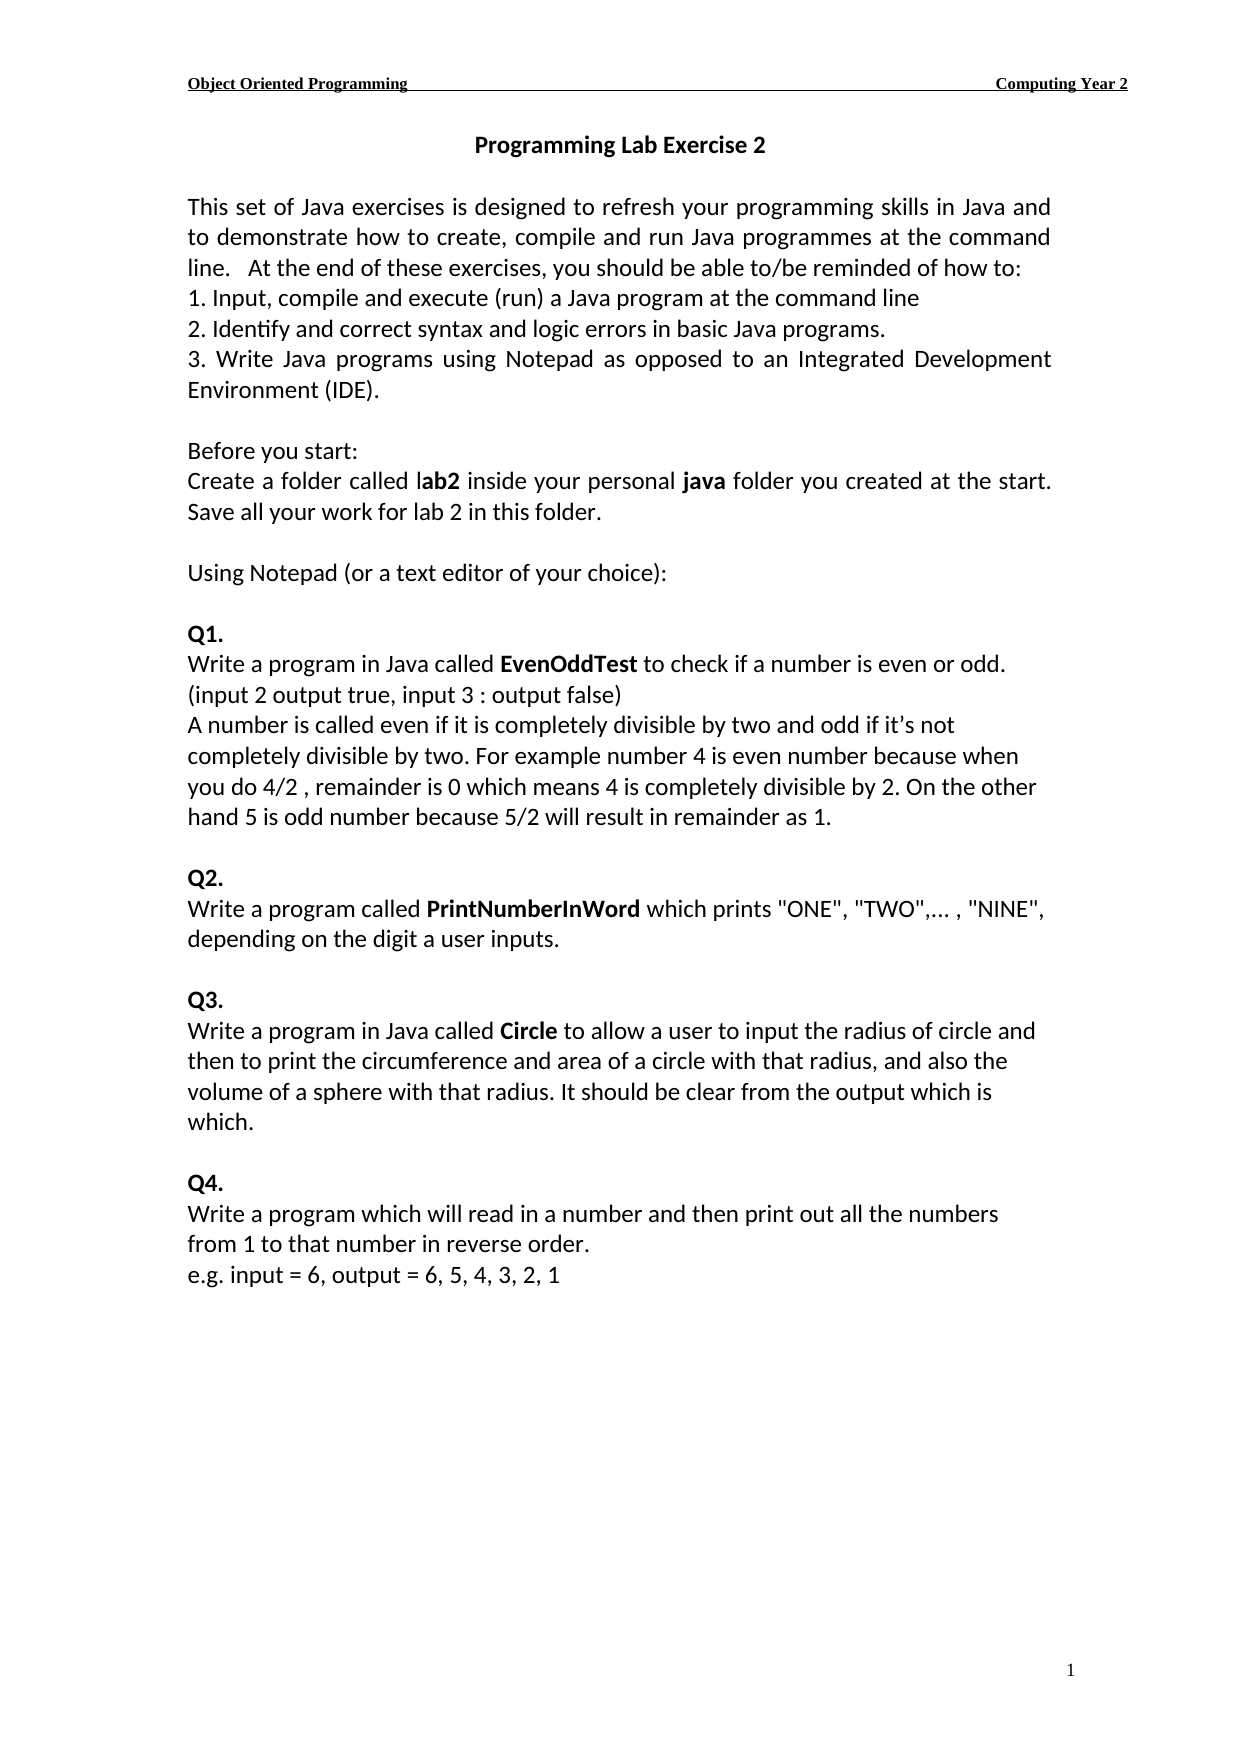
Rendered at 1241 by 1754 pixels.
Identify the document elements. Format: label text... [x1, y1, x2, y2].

text 2. Identify and correct syntax and logic errors in basic Java programs. [187, 313, 1053, 343]
text e.g. input = 6, output = 6, 5, 4, 3, 2, 1 [187, 1259, 1053, 1289]
text Write a program in Java called Circle to allow a user to input the radius of circle and then to print the circumference and area of a circle with that radius, and also the volume of a sphere with that radius. It should be clear from the output which is which. [187, 1015, 1053, 1137]
text Create a folder called lab2 inside your personal java folder you created at the start. Save all your work for lab 2 in this folder. [187, 465, 1053, 526]
text This set of Java exercises is designed to refresh your programming skills in Java and to demonstrate how to create, compile and run Java programmes at the command line. At the end of these exercises, you should be able to/be reminded of how to: [187, 191, 1053, 282]
text Using Notepad (or a text editor of your choice): [187, 557, 1053, 587]
text Write a program in Java called EvenOddTest to check if a number is even or odd. [187, 648, 1053, 679]
text Q2. [187, 862, 1053, 893]
text Q3. [187, 984, 1053, 1015]
text Q4. [187, 1167, 1053, 1198]
text Write a program which will read in a number and then print out all the numbers from 1 to that number in reverse order. [187, 1198, 1053, 1259]
text Before you start: [187, 435, 1053, 465]
text Q1. [187, 618, 1053, 648]
text A number is called even if it is completely divisible by two and odd if it’s not completely divisible by two. For example number 4 is even number because when you do 4/2 , remainder is 0 which means 4 is completely divisible by 2. On the other hand 5 is odd number because 5/2 will result in remainder as 1. [187, 709, 1053, 832]
text 1. Input, compile and execute (run) a Java program at the command line [187, 282, 1053, 313]
text 3. Write Java programs using Notepad as opposed to an Integrated Development Environment (IDE). [187, 343, 1053, 404]
text Programming Lab Exercise 2 [187, 130, 1053, 160]
text (input 2 output true, input 3 : output false) [187, 679, 1053, 709]
text Write a program called PrintNumberInWord which prints "ONE", "TWO",... , "NINE", depending on the digit a user inputs. [187, 893, 1053, 954]
